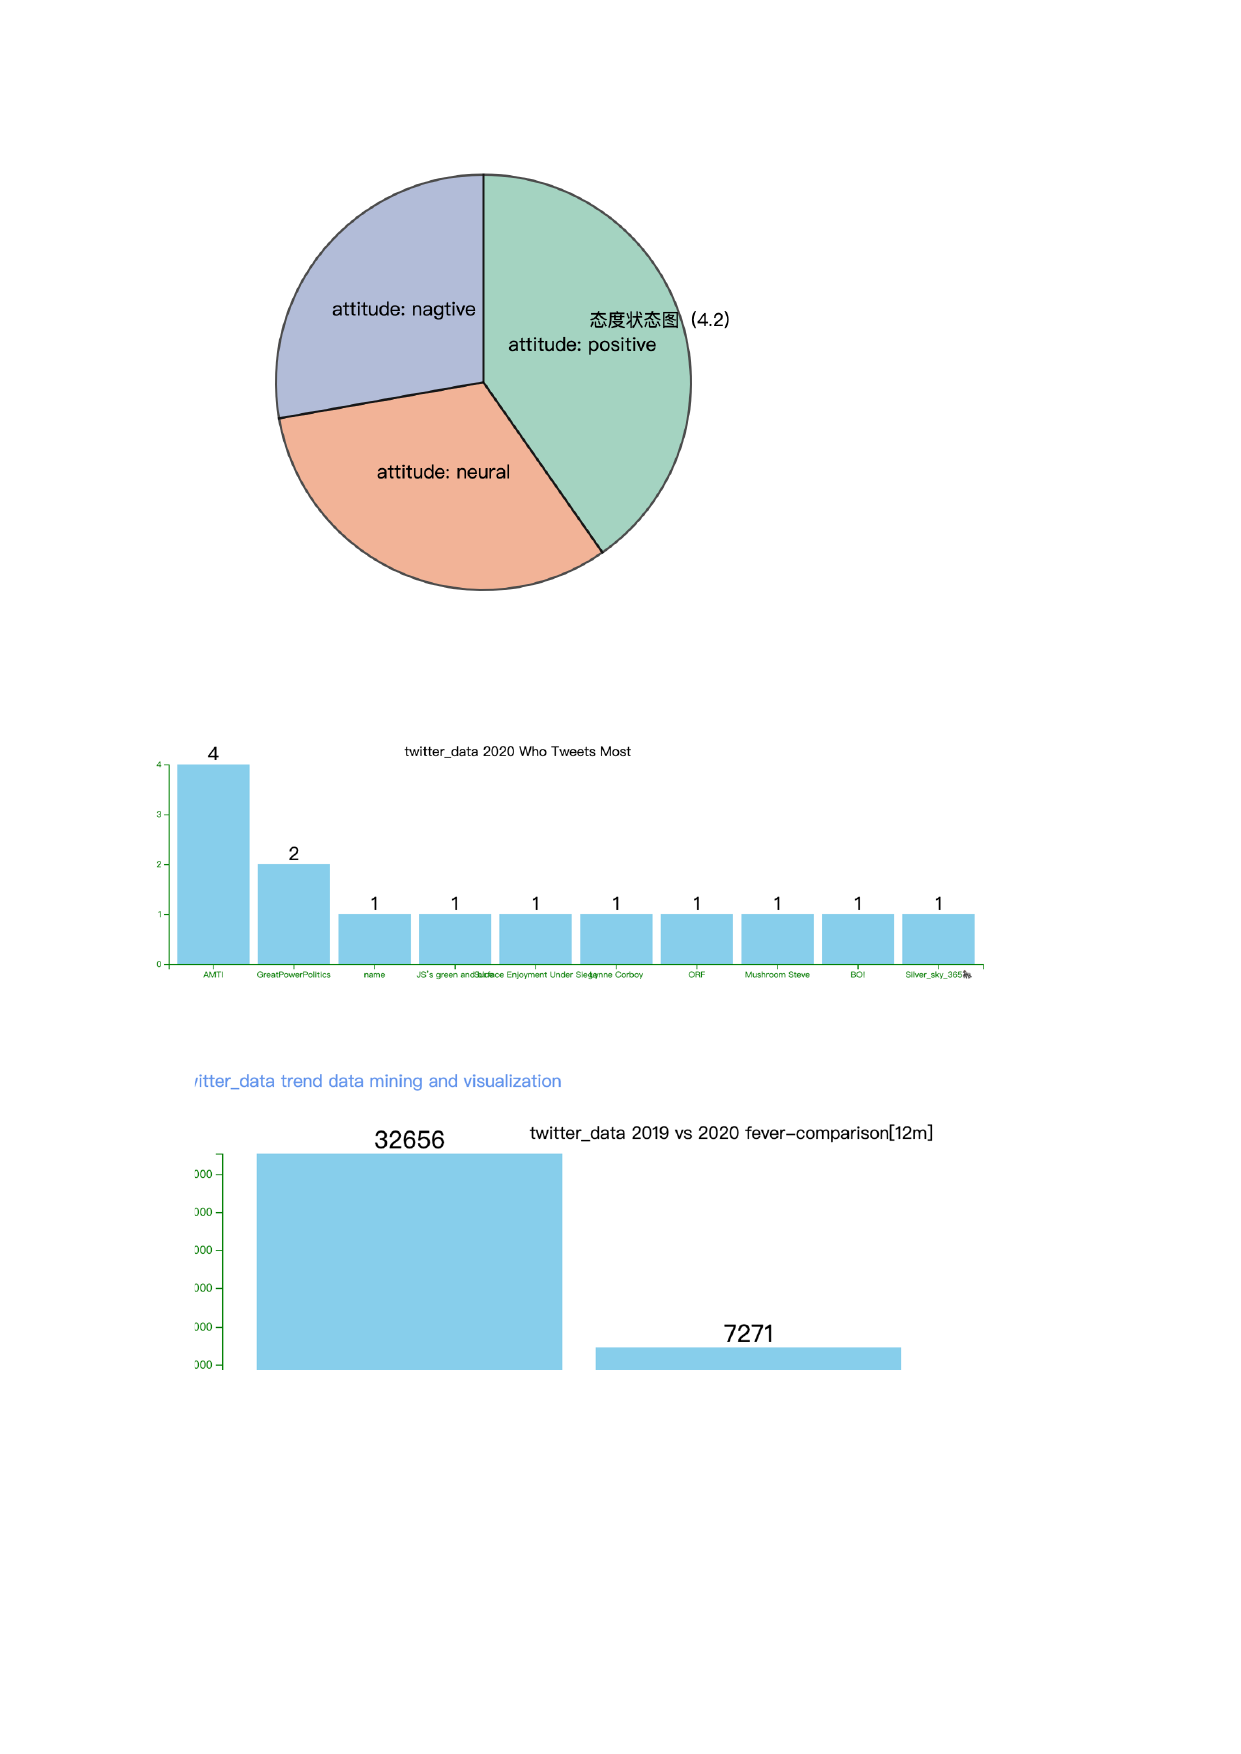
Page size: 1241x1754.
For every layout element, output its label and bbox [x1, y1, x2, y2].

picture [187, 150, 869, 606]
picture [194, 1053, 1036, 1370]
picture [141, 735, 1007, 994]
